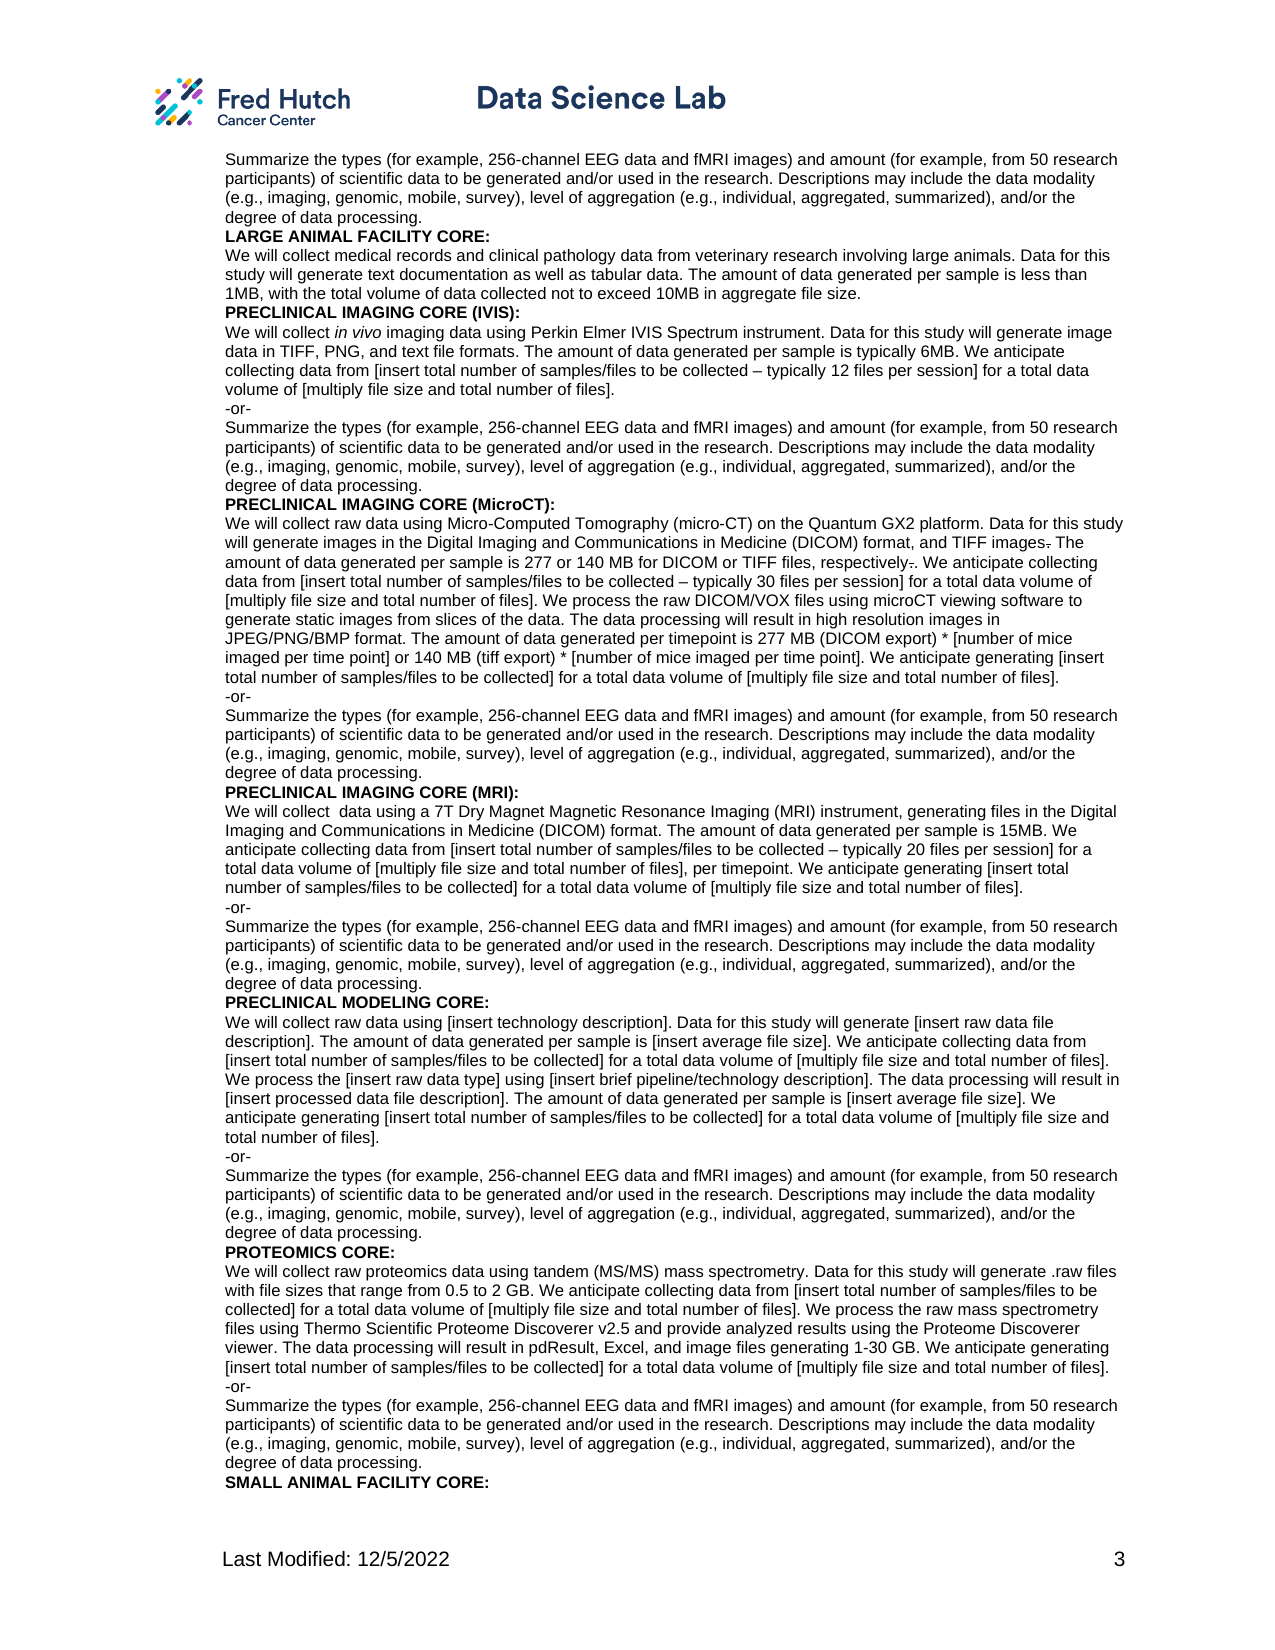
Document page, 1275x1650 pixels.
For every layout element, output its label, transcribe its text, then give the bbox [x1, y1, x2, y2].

text PRECLINICAL IMAGING CORE (IVIS): [225, 303, 1125, 322]
text PRECLINICAL IMAGING CORE (MicroCT): [225, 495, 1125, 514]
text We will collect medical records and clinical pathology data from veterinary research involving large animals. Data for this study will generate text documentation as well as tabular data. The amount of data generated per sample is less than 1MB, with the total volume of data collected not to exceed 10MB in aggregate file size. [225, 246, 1125, 303]
text PRECLINICAL IMAGING CORE (MRI): [225, 782, 1125, 802]
text We will collect raw proteomics data using tandem (MS/MS) mass spectrometry. Data for this study will generate .raw files with file sizes that range from 0.5 to 2 GB. We anticipate collecting data from [insert total number of samples/files to be collected] for a total data volume of [multiply file size and total number of files]. We process the raw mass spectrometry files using Thermo Scientific Proteome Discoverer v2.5 and provide analyzed results using the Proteome Discoverer viewer. The data processing will result in pdResult, Excel, and image files generating 1-30 GB. We anticipate generating [insert total number of samples/files to be collected] for a total data volume of [multiply file size and total number of files]. [225, 1262, 1125, 1377]
text We will collect raw data using [insert technology description]. Data for this study will generate [insert raw data file description]. The amount of data generated per sample is [insert average file size]. We anticipate collecting data from [insert total number of samples/files to be collected] for a total data volume of [multiply file size and total number of files]. We process the [insert raw data type] using [insert brief pipeline/technology description]. The data processing will result in [insert processed data file description]. The amount of data generated per sample is [insert average file size]. We anticipate generating [insert total number of samples/files to be collected] for a total data volume of [multiply file size and total number of files]. [225, 1012, 1125, 1147]
text SMALL ANIMAL FACILITY CORE: [225, 1472, 1125, 1492]
text LARGE ANIMAL FACILITY CORE: [225, 227, 1125, 246]
text We will collect in vivo imaging data using Perkin Elmer IVIS Spectrum instrument. Data for this study will generate image data in TIFF, PNG, and text file formats. The amount of data generated per sample is typically 6MB. We anticipate collecting data from [insert total number of samples/files to be collected – typically 12 files per session] for a total data volume of [multiply file size and total number of files]. [225, 322, 1125, 399]
text -or- [225, 687, 1125, 706]
text We will collect data using a 7T Dry Magnet Magnetic Resonance Imaging (MRI) instrument, generating files in the Digital Imaging and Communications in Medicine (DICOM) format. The amount of data generated per sample is 15MB. We anticipate collecting data from [insert total number of samples/files to be collected – typically 20 files per session] for a total data volume of [multiply file size and total number of files], per timepoint. We anticipate generating [insert total number of samples/files to be collected] for a total data volume of [multiply file size and total number of files]. [225, 802, 1125, 897]
text We will collect raw data using Micro-Computed Tomography (micro-CT) on the Quantum GX2 platform. Data for this study will generate images in the Digital Imaging and Communications in Medicine (DICOM) format, and TIFF images. The amount of data generated per sample is 277 or 140 MB for DICOM or TIFF files, respectively.. We anticipate collecting data from [insert total number of samples/files to be collected – typically 30 files per session] for a total data volume of [multiply file size and total number of files]. We process the raw DICOM/VOX files using microCT viewing software to generate static images from slices of the data. The data processing will result in high resolution images in JPEG/PNG/BMP format. The amount of data generated per timepoint is 277 MB (DICOM export) * [number of mice imaged per time point] or 140 MB (tiff export) * [number of mice imaged per time point]. We anticipate generating [insert total number of samples/files to be collected] for a total data volume of [multiply file size and total number of files]. [225, 514, 1125, 687]
text PROTEOMICS CORE: [225, 1242, 1125, 1262]
text -or- [225, 897, 1125, 917]
text PRECLINICAL MODELING CORE: [225, 993, 1125, 1012]
text -or- [225, 1147, 1125, 1166]
text -or- [225, 399, 1125, 418]
picture [150, 75, 735, 127]
text -or- [225, 1377, 1125, 1396]
